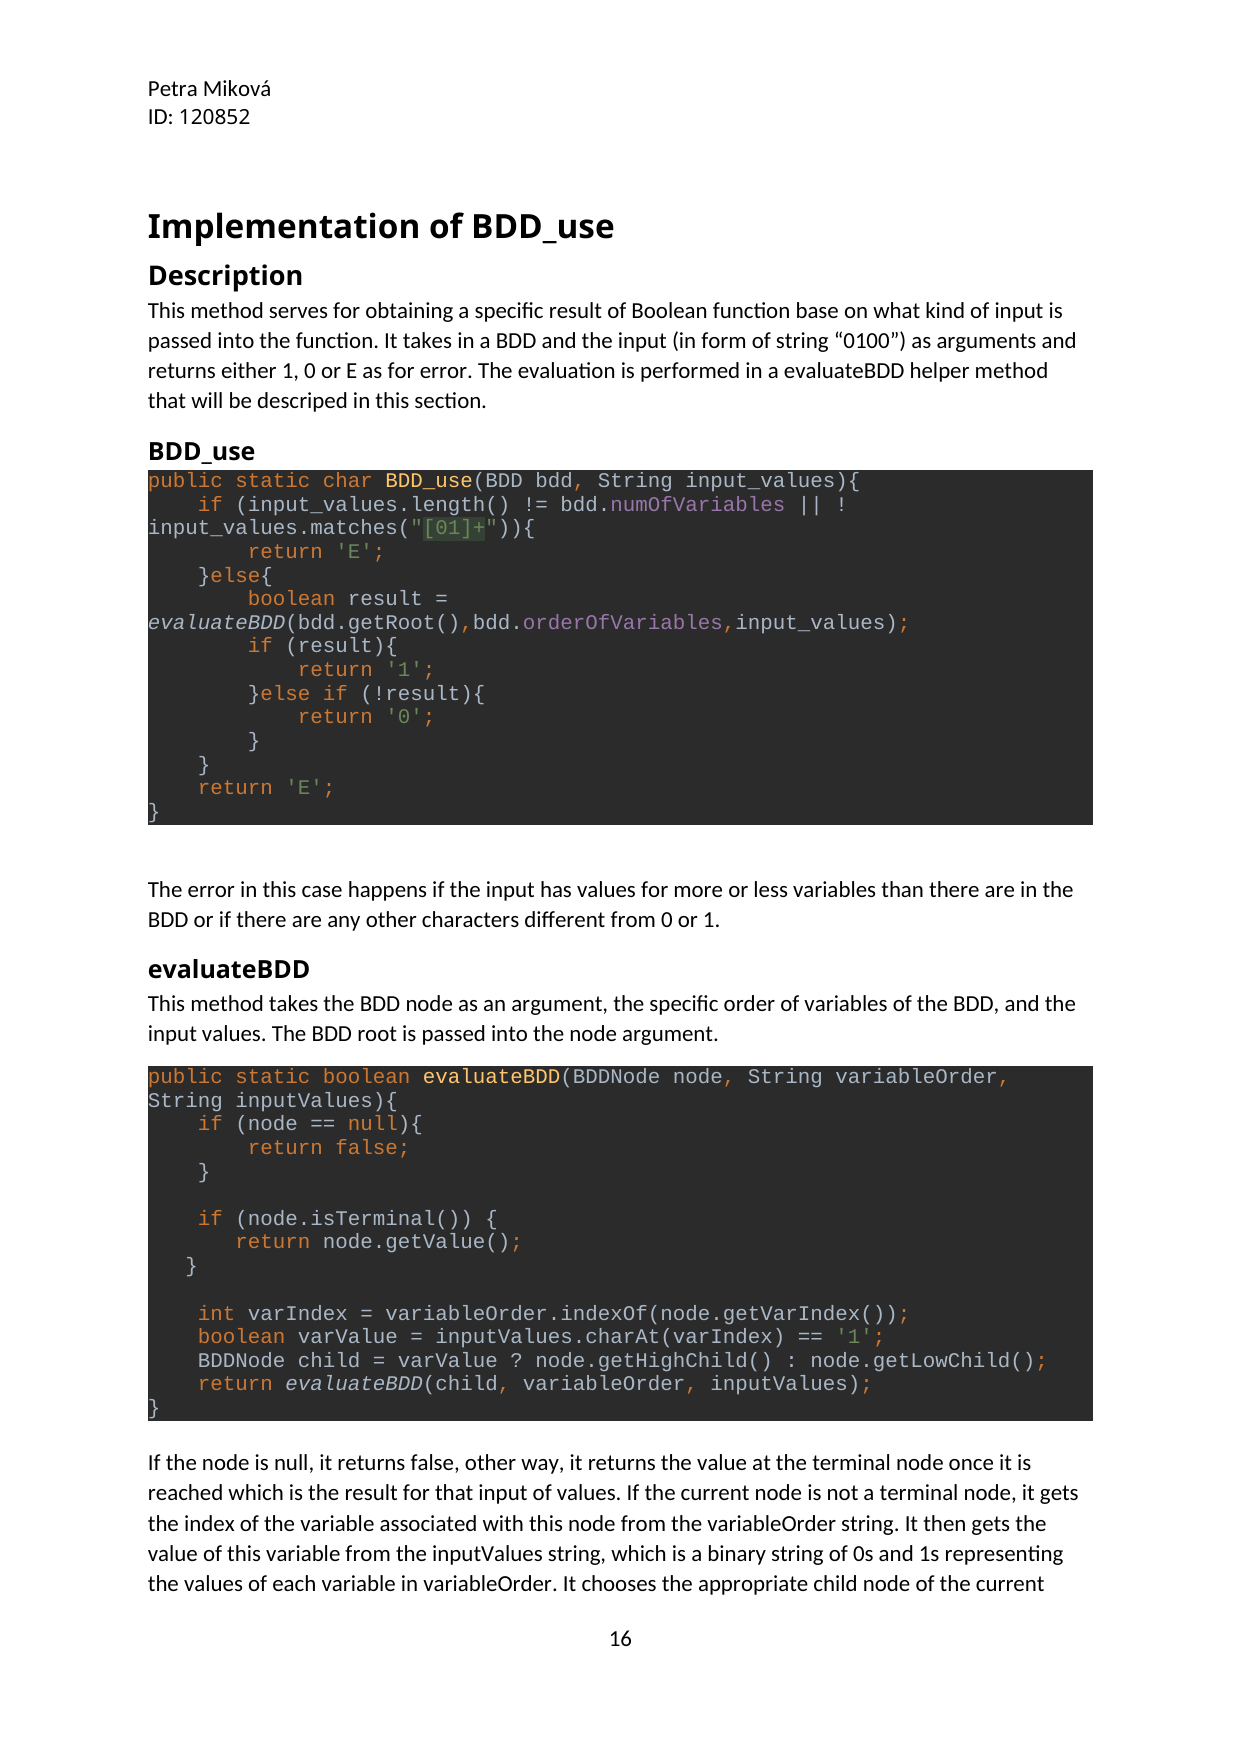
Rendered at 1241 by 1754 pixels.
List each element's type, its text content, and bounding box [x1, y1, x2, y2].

text public static boolean evaluateBDD(BDDNode node, String variableOrder, String inputValues){ if (node == null){ return false; } if (node.isTerminal()) { return node.getValue(); } int varIndex = variableOrder.indexOf(node.getVarIndex()); boolean varValue = inputValues.charAt(varIndex) == '1'; BDDNode child = varValue ? node.getHighChild() : node.getLowChild(); return evaluateBDD(child, variableOrder, inputValues); } [148, 1066, 1093, 1421]
text The error in this case happens if the input has values for more or less variables than there are in the BDD or if there are any other characters different from 0 or 1. [148, 875, 1093, 933]
text Description [148, 256, 1093, 293]
text public static char BDD_use(BDD bdd, String input_values){ if (input_values.length() != bdd.numOfVariables || !input_values.matches("[01]+")){ return 'E'; }else{ boolean result = evaluateBDD(bdd.getRoot(),bdd.orderOfVariables,input_values); if (result){ return '1'; }else if (!result){ return '0'; } } return 'E'; } [148, 470, 1093, 825]
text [148, 1448, 1093, 1597]
text Implementation of BDD_use [148, 203, 1093, 248]
text This method serves for obtaining a specific result of Boolean function base on what kind of input is passed into the function. It takes in a BDD and the input (in form of string “0100”) as arguments and returns either 1, 0 or E as for error. The evaluation is performed in a evaluateBDD helper method that will be descriped in this section. [148, 296, 1093, 414]
text This method takes the BDD node as an argument, the specific order of variables of the BDD, and the input values. The BDD root is passed into the node argument. [148, 989, 1093, 1047]
text BDD_use [148, 433, 1093, 467]
text evaluateBDD [148, 952, 1093, 986]
